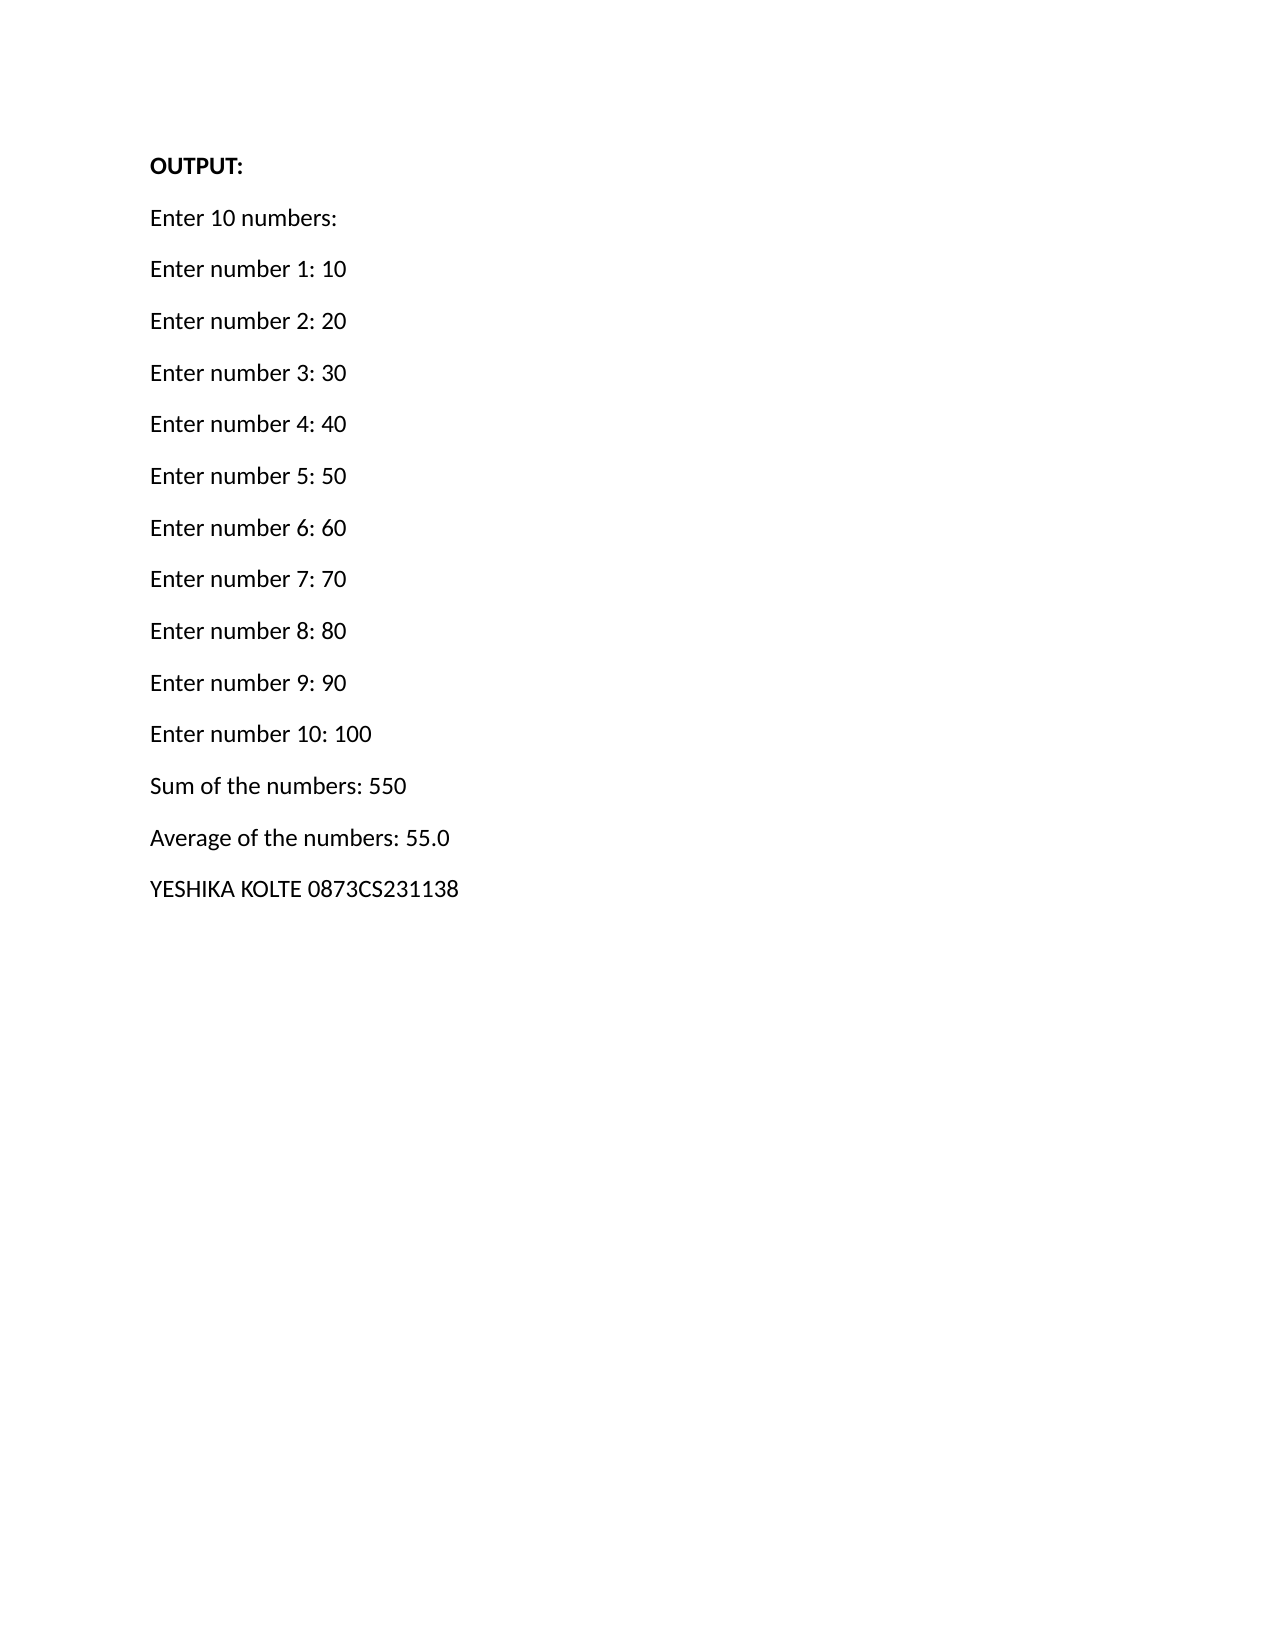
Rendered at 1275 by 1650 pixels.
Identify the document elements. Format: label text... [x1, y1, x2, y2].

text Sum of the numbers: 550 [150, 770, 1125, 801]
text Enter number 1: 10 [150, 253, 1125, 284]
text Enter number 3: 30 [150, 357, 1125, 387]
text Enter 10 numbers: [150, 202, 1125, 232]
text Enter number 8: 80 [150, 615, 1125, 646]
text YESHIKA KOLTE 0873CS231138 [150, 873, 1125, 904]
text Enter number 2: 20 [150, 305, 1125, 336]
text Enter number 7: 70 [150, 563, 1125, 594]
text Enter number 4: 40 [150, 408, 1125, 439]
text Average of the numbers: 55.0 [150, 822, 1125, 852]
text Enter number 6: 60 [150, 512, 1125, 542]
text OUTPUT: [150, 150, 1125, 181]
text Enter number 9: 90 [150, 667, 1125, 697]
text Enter number 10: 100 [150, 718, 1125, 749]
text Enter number 5: 50 [150, 460, 1125, 491]
